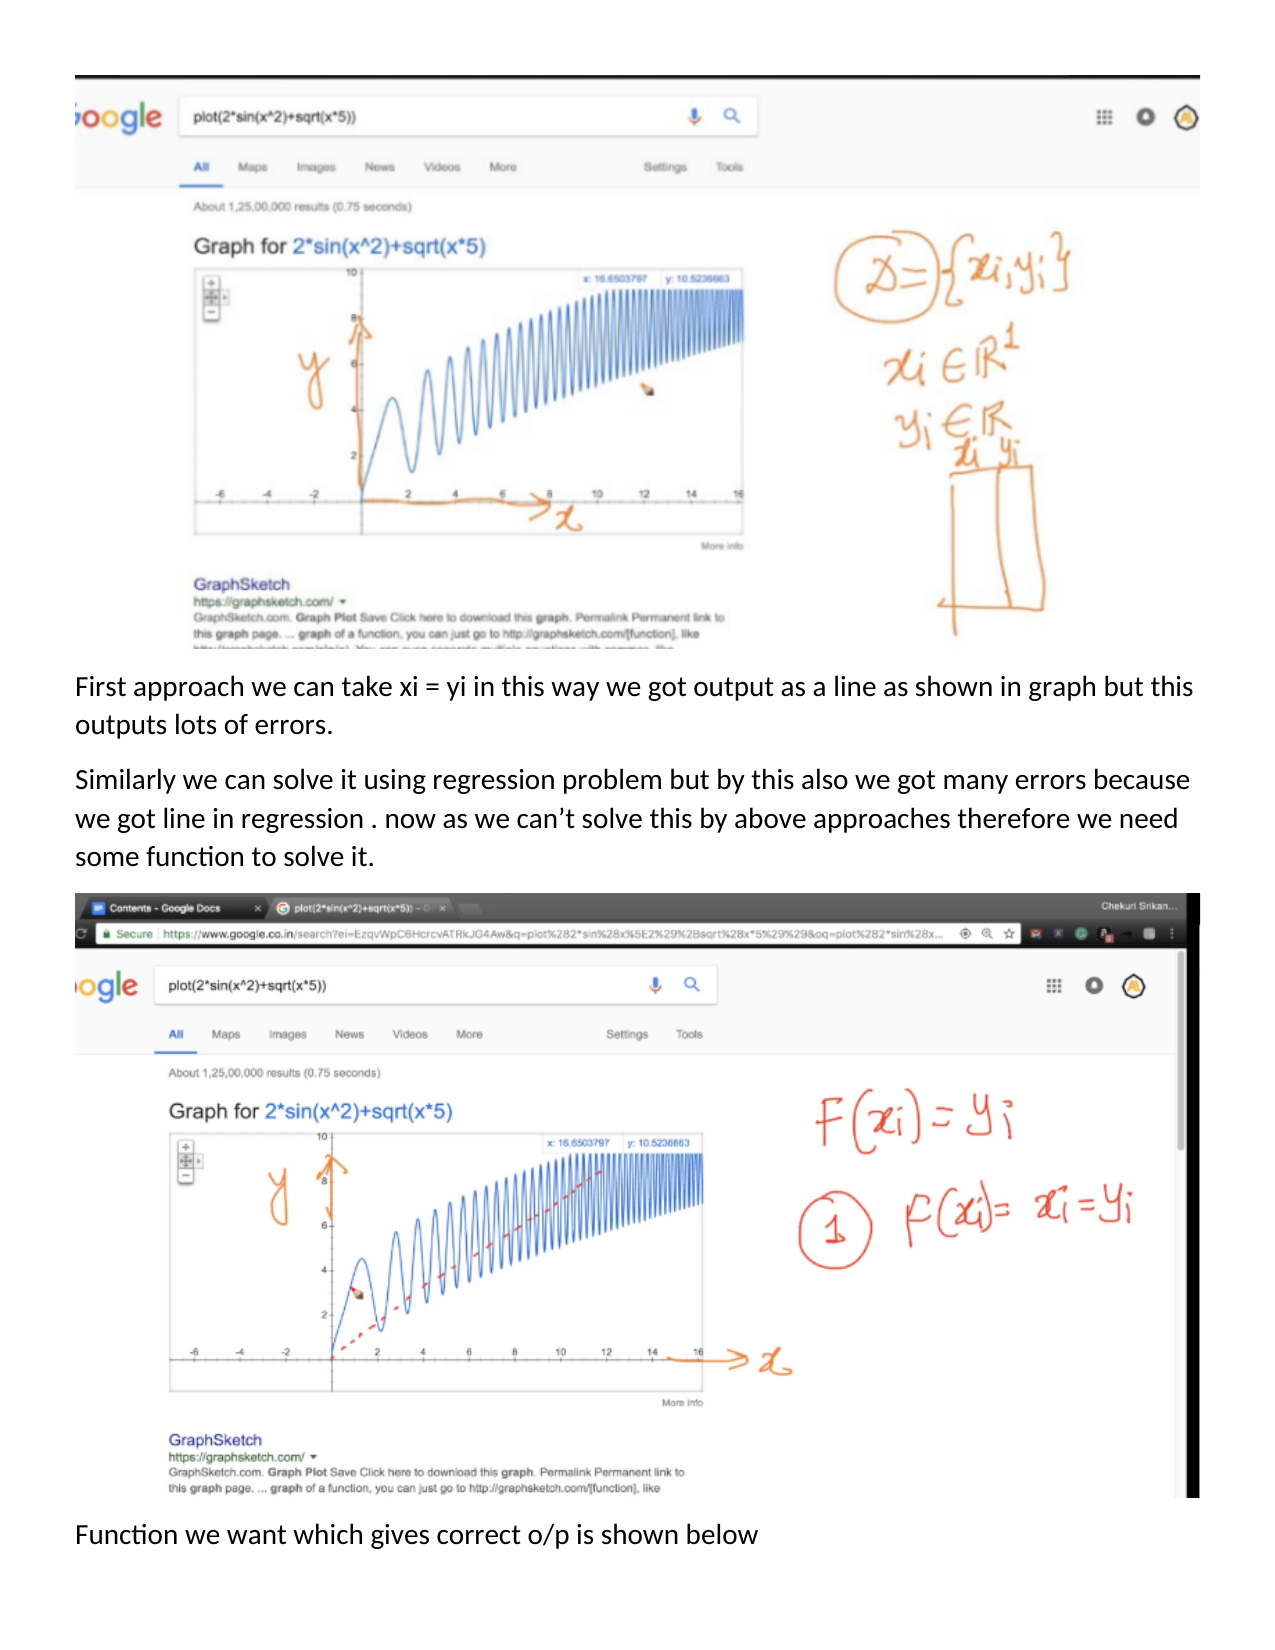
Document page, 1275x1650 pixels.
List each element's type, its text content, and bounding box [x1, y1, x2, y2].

picture [75, 893, 1200, 1498]
text Function we want which gives correct o/p is shown below [75, 1516, 1200, 1552]
text First approach we can take xi = yi in this way we got output as a line as shown in graph but this outputs lots of errors. [75, 668, 1200, 742]
text Similarly we can solve it using regression problem but by this also we got many errors because we got line in regression . now as we can’t solve this by above approaches therefore we need some function to solve it. [75, 761, 1200, 874]
picture [75, 75, 1200, 649]
